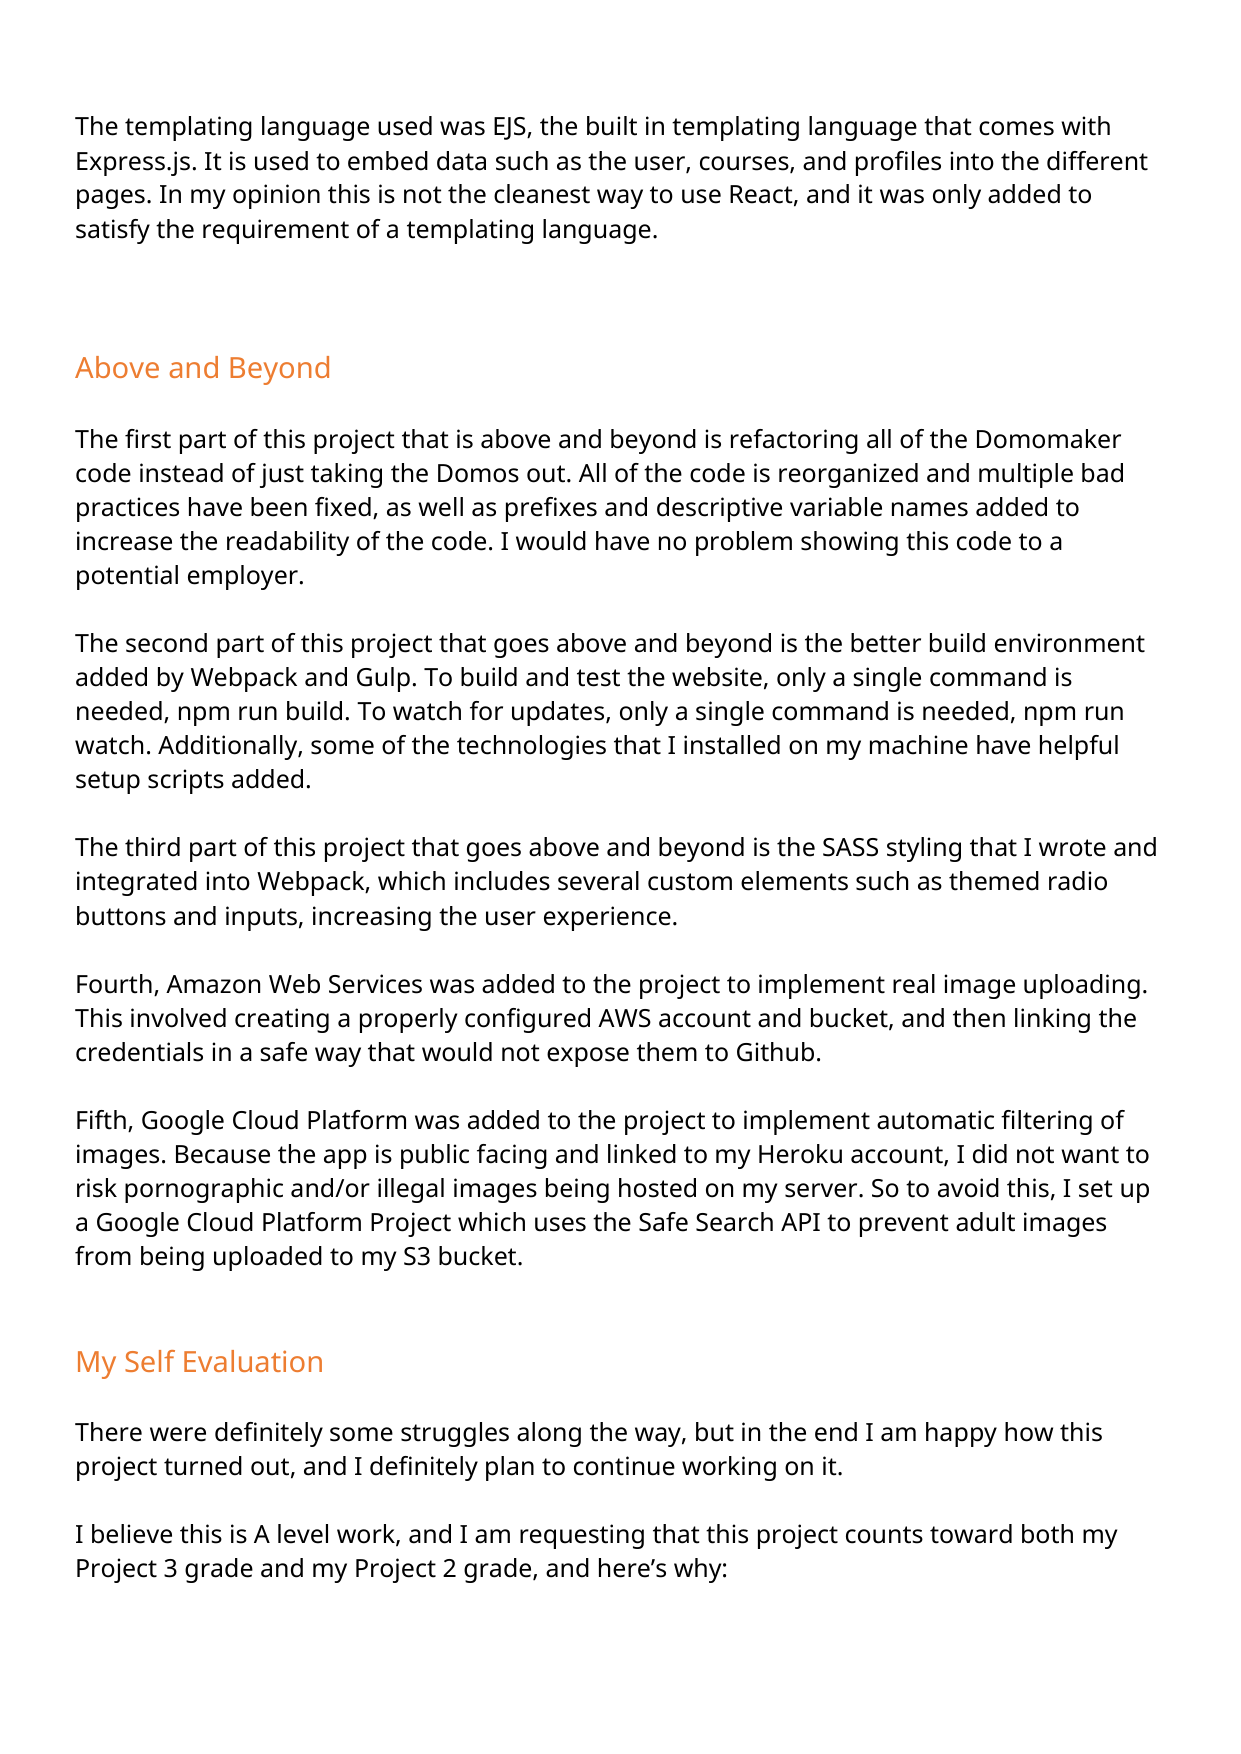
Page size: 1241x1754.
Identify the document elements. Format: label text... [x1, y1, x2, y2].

text My Self Evaluation [75, 1341, 1165, 1381]
list The second part of this project that goes above and beyond is the better build environment added by Webpack and Gulp. To build and test the website, only a single command is needed, npm run build. To watch for updates, only a single command is needed, npm run watch. Additionally, some of the technologies that I installed on my machine have helpful setup scripts added. [75, 626, 1165, 796]
list Fourth, Amazon Web Services was added to the project to implement real image uploading. This involved creating a properly configured AWS account and bucket, and then linking the credentials in a safe way that would not expose them to Github. [75, 966, 1165, 1068]
list There were definitely some struggles along the way, but in the end I am happy how this project turned out, and I definitely plan to continue working on it. [75, 1415, 1165, 1483]
list The third part of this project that goes above and beyond is the SASS styling that I wrote and integrated into Webpack, which includes several custom elements such as themed radio buttons and inputs, increasing the user experience. [75, 830, 1165, 932]
list The first part of this project that is above and beyond is refactoring all of the Domomaker code instead of just taking the Domos out. All of the code is reorganized and multiple bad practices have been fixed, as well as prefixes and descriptive variable names added to increase the readability of the code. I would have no problem showing this code to a potential employer. [75, 421, 1165, 592]
text Above and Beyond [75, 347, 1165, 387]
text The templating language used was EJS, the built in templating language that comes with Express.js. It is used to embed data such as the user, courses, and profiles into the different pages. In my opinion this is not the cleanest way to use React, and it was only added to satisfy the requirement of a templating language. [75, 109, 1165, 245]
list Fifth, Google Cloud Platform was added to the project to implement automatic filtering of images. Because the app is public facing and linked to my Heroku account, I did not want to risk pornographic and/or illegal images being hosted on my server. So to avoid this, I set up a Google Cloud Platform Project which uses the Safe Search API to prevent adult images from being uploaded to my S3 bucket. [75, 1102, 1165, 1273]
list I believe this is A level work, and I am requesting that this project counts toward both my Project 3 grade and my Project 2 grade, and here’s why: [75, 1517, 1165, 1585]
